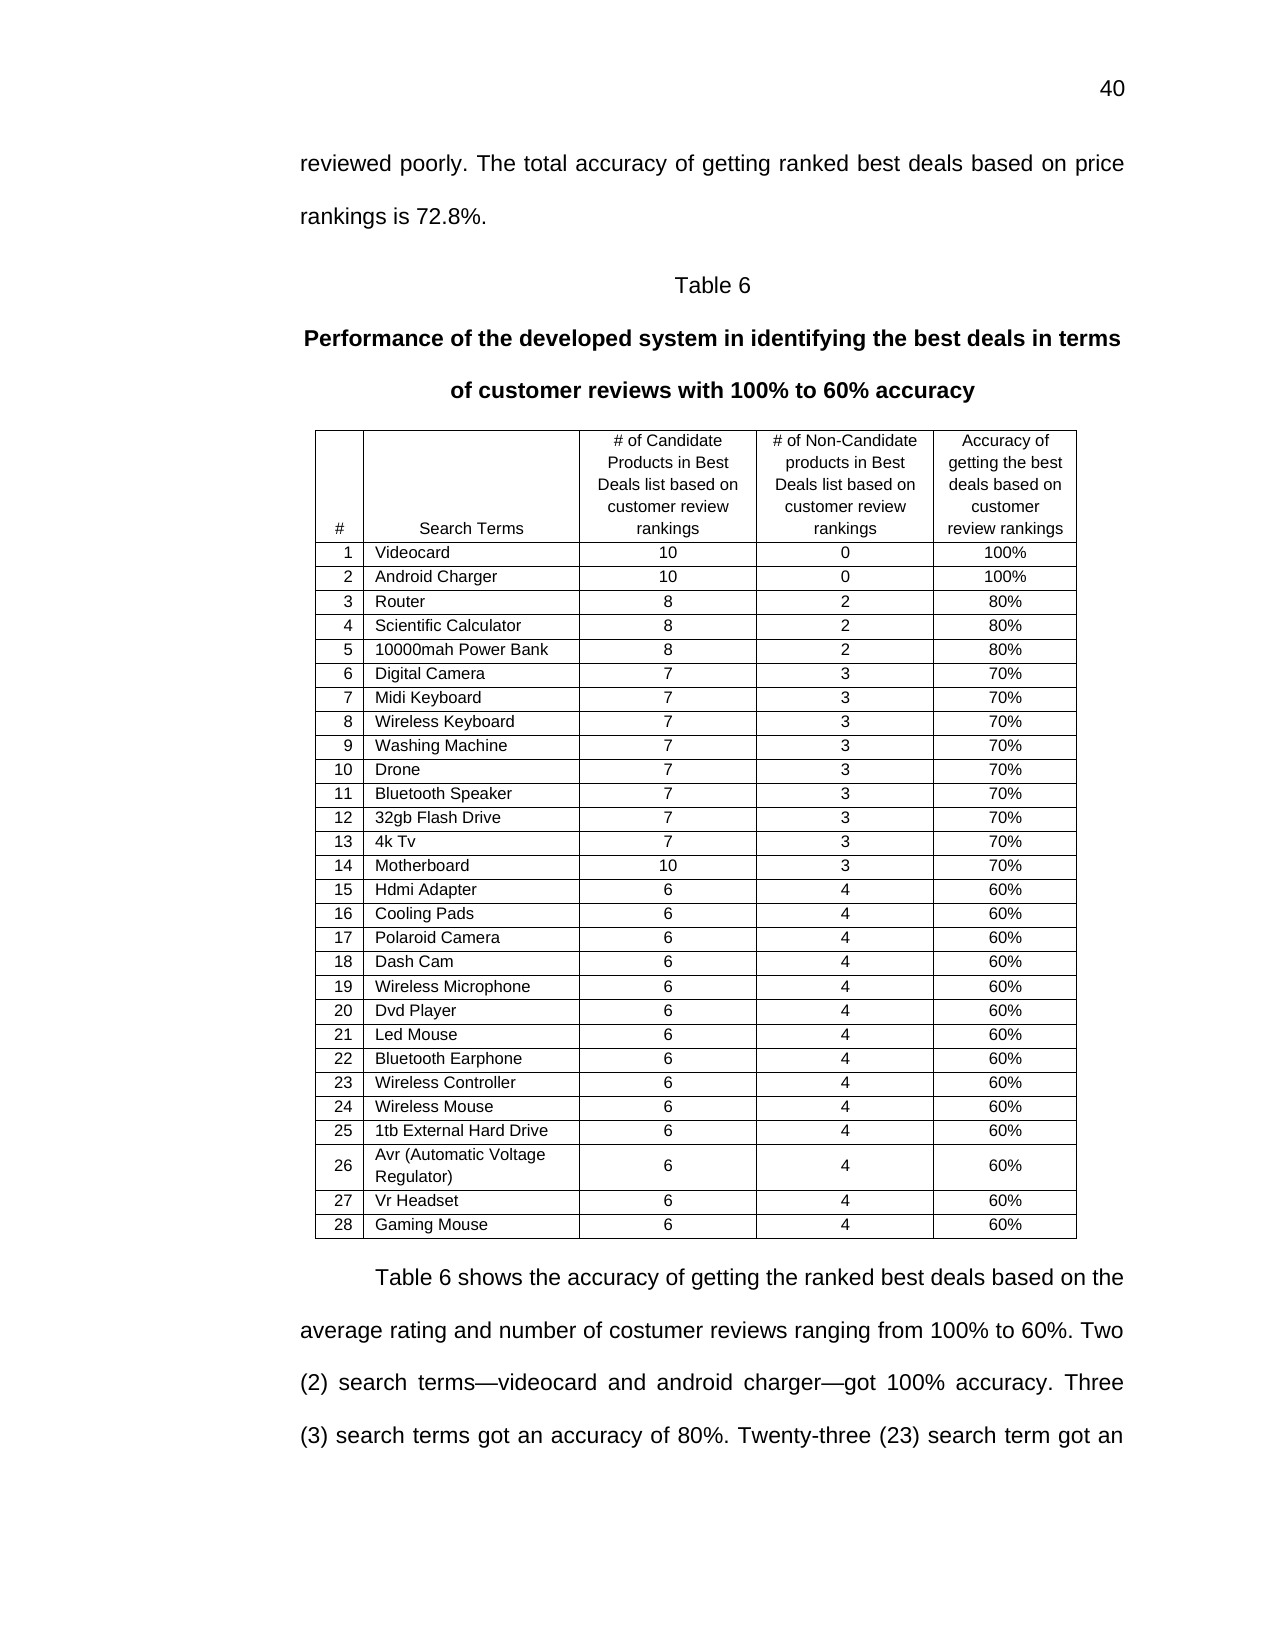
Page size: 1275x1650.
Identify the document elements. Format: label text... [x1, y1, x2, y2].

table_cell 4 [757, 1049, 933, 1072]
table_cell 17 [316, 928, 363, 951]
table_cell 10 [580, 543, 756, 566]
table_cell 6 [580, 1121, 756, 1144]
table_cell 4 [757, 880, 933, 903]
table_cell 80% [934, 615, 1076, 638]
table_cell Wireless Mouse [364, 1097, 579, 1120]
table_cell 3 [757, 736, 933, 759]
table_cell 8 [316, 712, 363, 735]
table_cell 7 [580, 760, 756, 783]
table_cell 3 [757, 760, 933, 783]
table_cell 6 [580, 928, 756, 951]
table_cell 4 [757, 1025, 933, 1047]
table_cell 6 [580, 952, 756, 975]
table_cell 28 [316, 1215, 363, 1238]
table_cell 3 [757, 664, 933, 687]
table_cell 6 [580, 1145, 756, 1190]
table_cell 60% [934, 1073, 1076, 1096]
table_cell 60% [934, 1000, 1076, 1023]
table_cell 3 [757, 832, 933, 855]
table_cell 100% [934, 543, 1076, 566]
table_cell Wireless Controller [364, 1073, 579, 1096]
table_cell 23 [316, 1073, 363, 1096]
table_cell 6 [580, 1191, 756, 1214]
table_cell 4 [757, 952, 933, 975]
table_cell 7 [580, 832, 756, 855]
table_cell 2 [757, 615, 933, 638]
table_cell 11 [316, 784, 363, 807]
table_cell 6 [580, 1215, 756, 1238]
table_cell 7 [580, 808, 756, 831]
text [300, 150, 1125, 229]
table_cell 60% [934, 904, 1076, 927]
table_cell Android Charger [364, 567, 579, 590]
table_cell 100% [934, 567, 1076, 590]
table_cell 27 [316, 1191, 363, 1214]
table_cell Hdmi Adapter [364, 880, 579, 903]
table_cell 7 [580, 784, 756, 807]
table_cell 6 [580, 904, 756, 927]
table_cell 60% [934, 1025, 1076, 1047]
table_cell 6 [580, 880, 756, 903]
table_cell 22 [316, 1049, 363, 1072]
table_cell 60% [934, 1049, 1076, 1072]
table_cell 4 [757, 1191, 933, 1214]
table_cell Router [364, 591, 579, 614]
table_cell 70% [934, 832, 1076, 855]
table_cell 80% [934, 640, 1076, 662]
table_cell 4 [757, 1000, 933, 1023]
table_cell Wireless Keyboard [364, 712, 579, 735]
table_cell 0 [757, 567, 933, 590]
table_cell Motherboard [364, 856, 579, 879]
table_cell Gaming Mouse [364, 1215, 579, 1238]
table_cell 60% [934, 1191, 1076, 1214]
table_cell Dvd Player [364, 1000, 579, 1023]
table_cell 13 [316, 832, 363, 855]
table_cell Scientific Calculator [364, 615, 579, 638]
table_cell 60% [934, 1145, 1076, 1190]
table_cell 12 [316, 808, 363, 831]
table_cell 4k Tv [364, 832, 579, 855]
table_cell 60% [934, 880, 1076, 903]
table_cell 7 [580, 688, 756, 711]
table_cell 60% [934, 1121, 1076, 1144]
table_cell Vr Headset [364, 1191, 579, 1214]
table_cell 60% [934, 1097, 1076, 1120]
table_cell Cooling Pads [364, 904, 579, 927]
table_cell 6 [580, 1049, 756, 1072]
table_cell 26 [316, 1145, 363, 1190]
table_header # of Non-Candidate products in Best Deals list based on customer review rankings [757, 431, 933, 542]
table_cell 4 [757, 904, 933, 927]
table_cell 15 [316, 880, 363, 903]
table_cell 18 [316, 952, 363, 975]
table_cell 4 [316, 615, 363, 638]
table_cell 7 [580, 736, 756, 759]
table_cell 10000mah Power Bank [364, 640, 579, 662]
table_cell Digital Camera [364, 664, 579, 687]
table_cell 70% [934, 760, 1076, 783]
table_cell 4 [757, 1097, 933, 1120]
table_cell 10 [316, 760, 363, 783]
table_cell 1tb External Hard Drive [364, 1121, 579, 1144]
table_cell 7 [580, 664, 756, 687]
table_header Accuracy of getting the best deals based on customer review rankings [934, 431, 1076, 542]
table_cell 70% [934, 808, 1076, 831]
table_cell Dash Cam [364, 952, 579, 975]
table_cell 2 [757, 591, 933, 614]
table_cell 21 [316, 1025, 363, 1047]
table_cell Drone [364, 760, 579, 783]
table_header # [316, 431, 363, 542]
table_cell 60% [934, 952, 1076, 975]
table_cell 6 [580, 1097, 756, 1120]
table_cell 70% [934, 736, 1076, 759]
table_cell 4 [757, 1145, 933, 1190]
table_cell Midi Keyboard [364, 688, 579, 711]
table_cell 9 [316, 736, 363, 759]
table_cell 60% [934, 928, 1076, 951]
table_cell Avr (Automatic Voltage Regulator) [364, 1145, 579, 1190]
table_cell Polaroid Camera [364, 928, 579, 951]
table_cell 4 [757, 1215, 933, 1238]
table_cell 8 [580, 591, 756, 614]
table_cell 1 [316, 543, 363, 566]
table_cell 4 [757, 976, 933, 999]
table_cell 70% [934, 784, 1076, 807]
table_cell Bluetooth Speaker [364, 784, 579, 807]
table_cell 3 [316, 591, 363, 614]
table_cell 3 [757, 712, 933, 735]
table_cell 2 [757, 640, 933, 662]
table_cell 3 [757, 856, 933, 879]
table_cell 70% [934, 664, 1076, 687]
table_cell 5 [316, 640, 363, 662]
table_cell 7 [316, 688, 363, 711]
table_header # of Candidate Products in Best Deals list based on customer review rankings [580, 431, 756, 542]
table_cell 6 [580, 976, 756, 999]
table_cell Wireless Microphone [364, 976, 579, 999]
table_cell 16 [316, 904, 363, 927]
table_cell 80% [934, 591, 1076, 614]
table_cell 4 [757, 1073, 933, 1096]
table_cell Washing Machine [364, 736, 579, 759]
table_cell 3 [757, 688, 933, 711]
table_cell 60% [934, 1215, 1076, 1238]
table_cell Led Mouse [364, 1025, 579, 1047]
table_cell 4 [757, 1121, 933, 1144]
table_cell 70% [934, 712, 1076, 735]
table_cell 6 [580, 1073, 756, 1096]
table_cell 10 [580, 567, 756, 590]
table_cell 24 [316, 1097, 363, 1120]
table_cell 8 [580, 640, 756, 662]
table_cell 70% [934, 688, 1076, 711]
table_cell 2 [316, 567, 363, 590]
table_cell 32gb Flash Drive [364, 808, 579, 831]
table_header Search Terms [364, 431, 579, 542]
text Table 6 Performance of the developed system in identifying the best deals in terms of customer reviews with 100% to 60% accuracy [300, 272, 1125, 404]
table_cell 6 [316, 664, 363, 687]
table_cell 70% [934, 856, 1076, 879]
table_cell Videocard [364, 543, 579, 566]
table_cell 0 [757, 543, 933, 566]
table_cell 19 [316, 976, 363, 999]
table_cell 25 [316, 1121, 363, 1144]
table_cell 3 [757, 808, 933, 831]
table_cell 60% [934, 976, 1076, 999]
table_cell 10 [580, 856, 756, 879]
table_cell 20 [316, 1000, 363, 1023]
table_cell 6 [580, 1025, 756, 1047]
table_cell 3 [757, 784, 933, 807]
table_cell 7 [580, 712, 756, 735]
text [300, 1264, 1125, 1448]
table_cell 4 [757, 928, 933, 951]
table_cell 6 [580, 1000, 756, 1023]
table_cell Bluetooth Earphone [364, 1049, 579, 1072]
table_cell 8 [580, 615, 756, 638]
table_cell 14 [316, 856, 363, 879]
